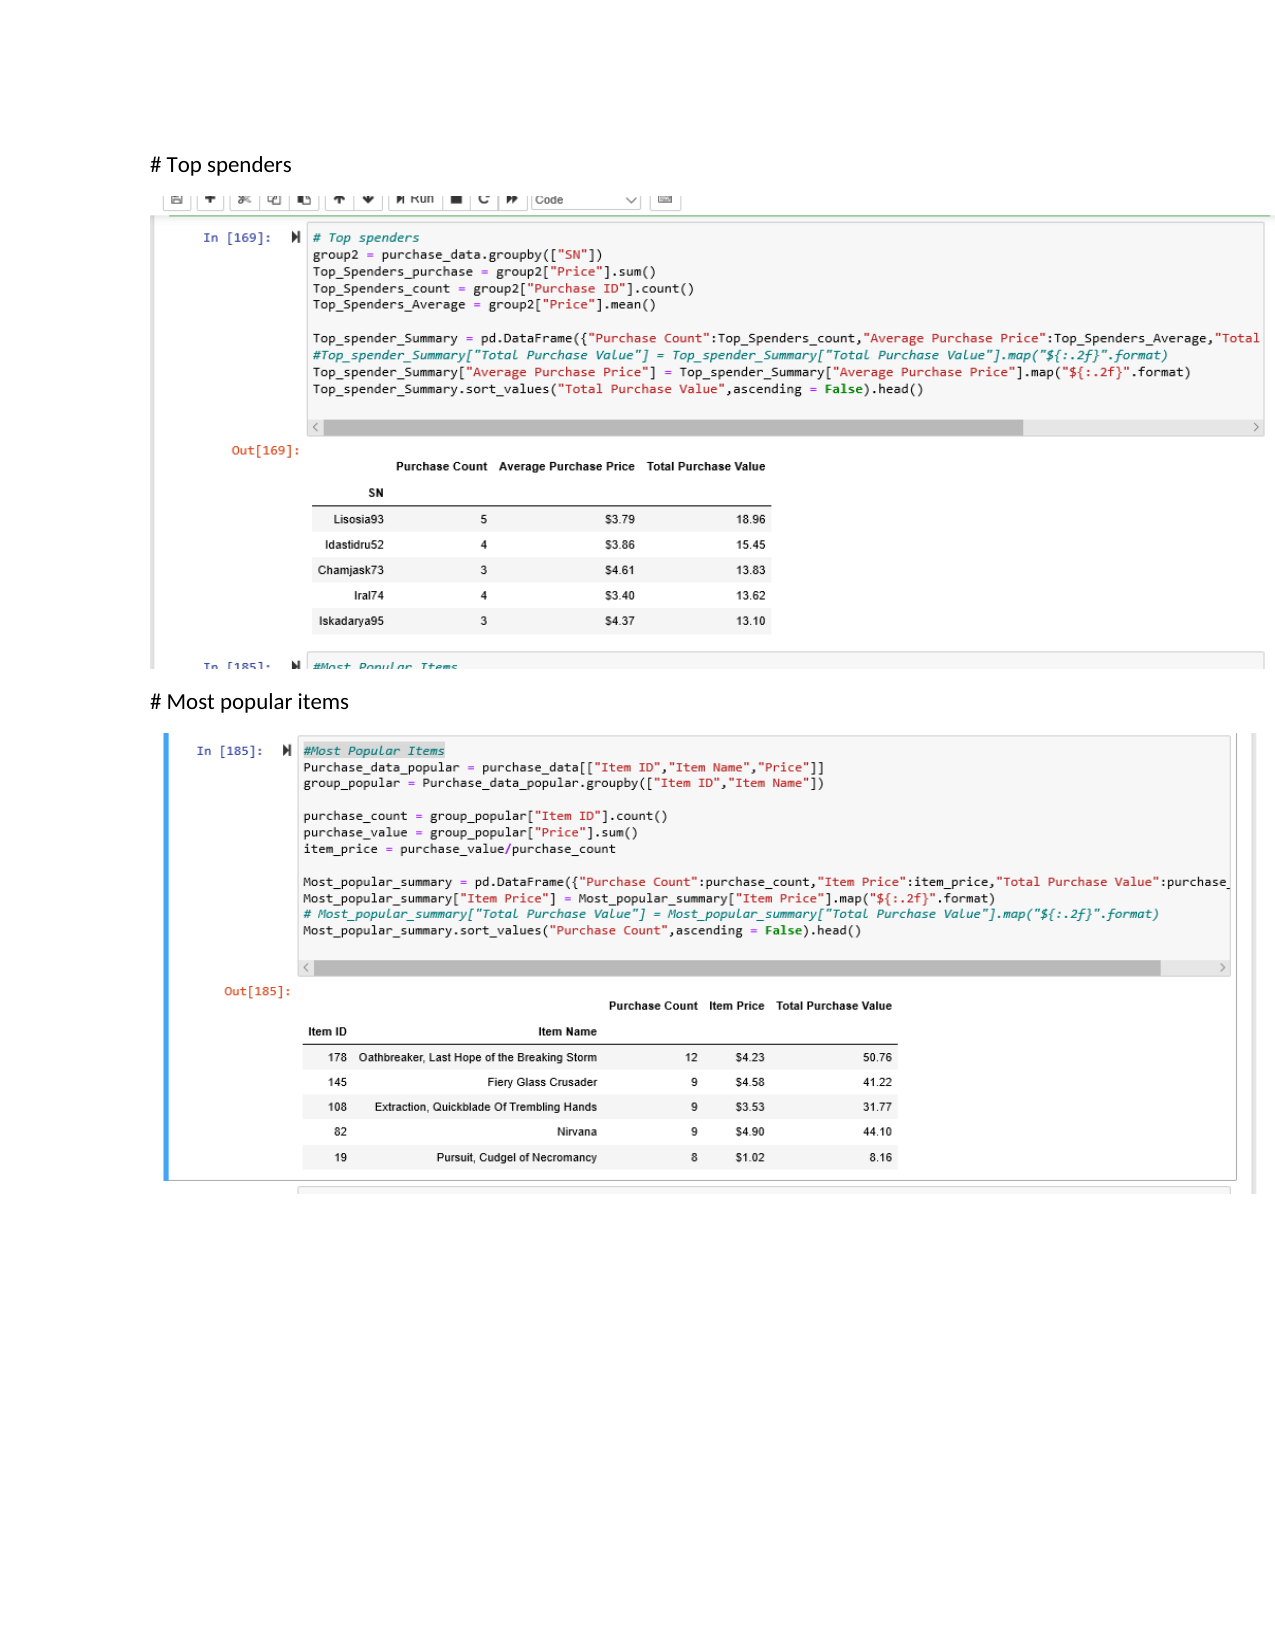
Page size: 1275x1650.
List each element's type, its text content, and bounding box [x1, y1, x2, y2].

picture [150, 733, 1257, 1194]
text # Most popular items [150, 687, 1125, 715]
text # Top spenders [150, 150, 1125, 178]
picture [150, 196, 1275, 669]
